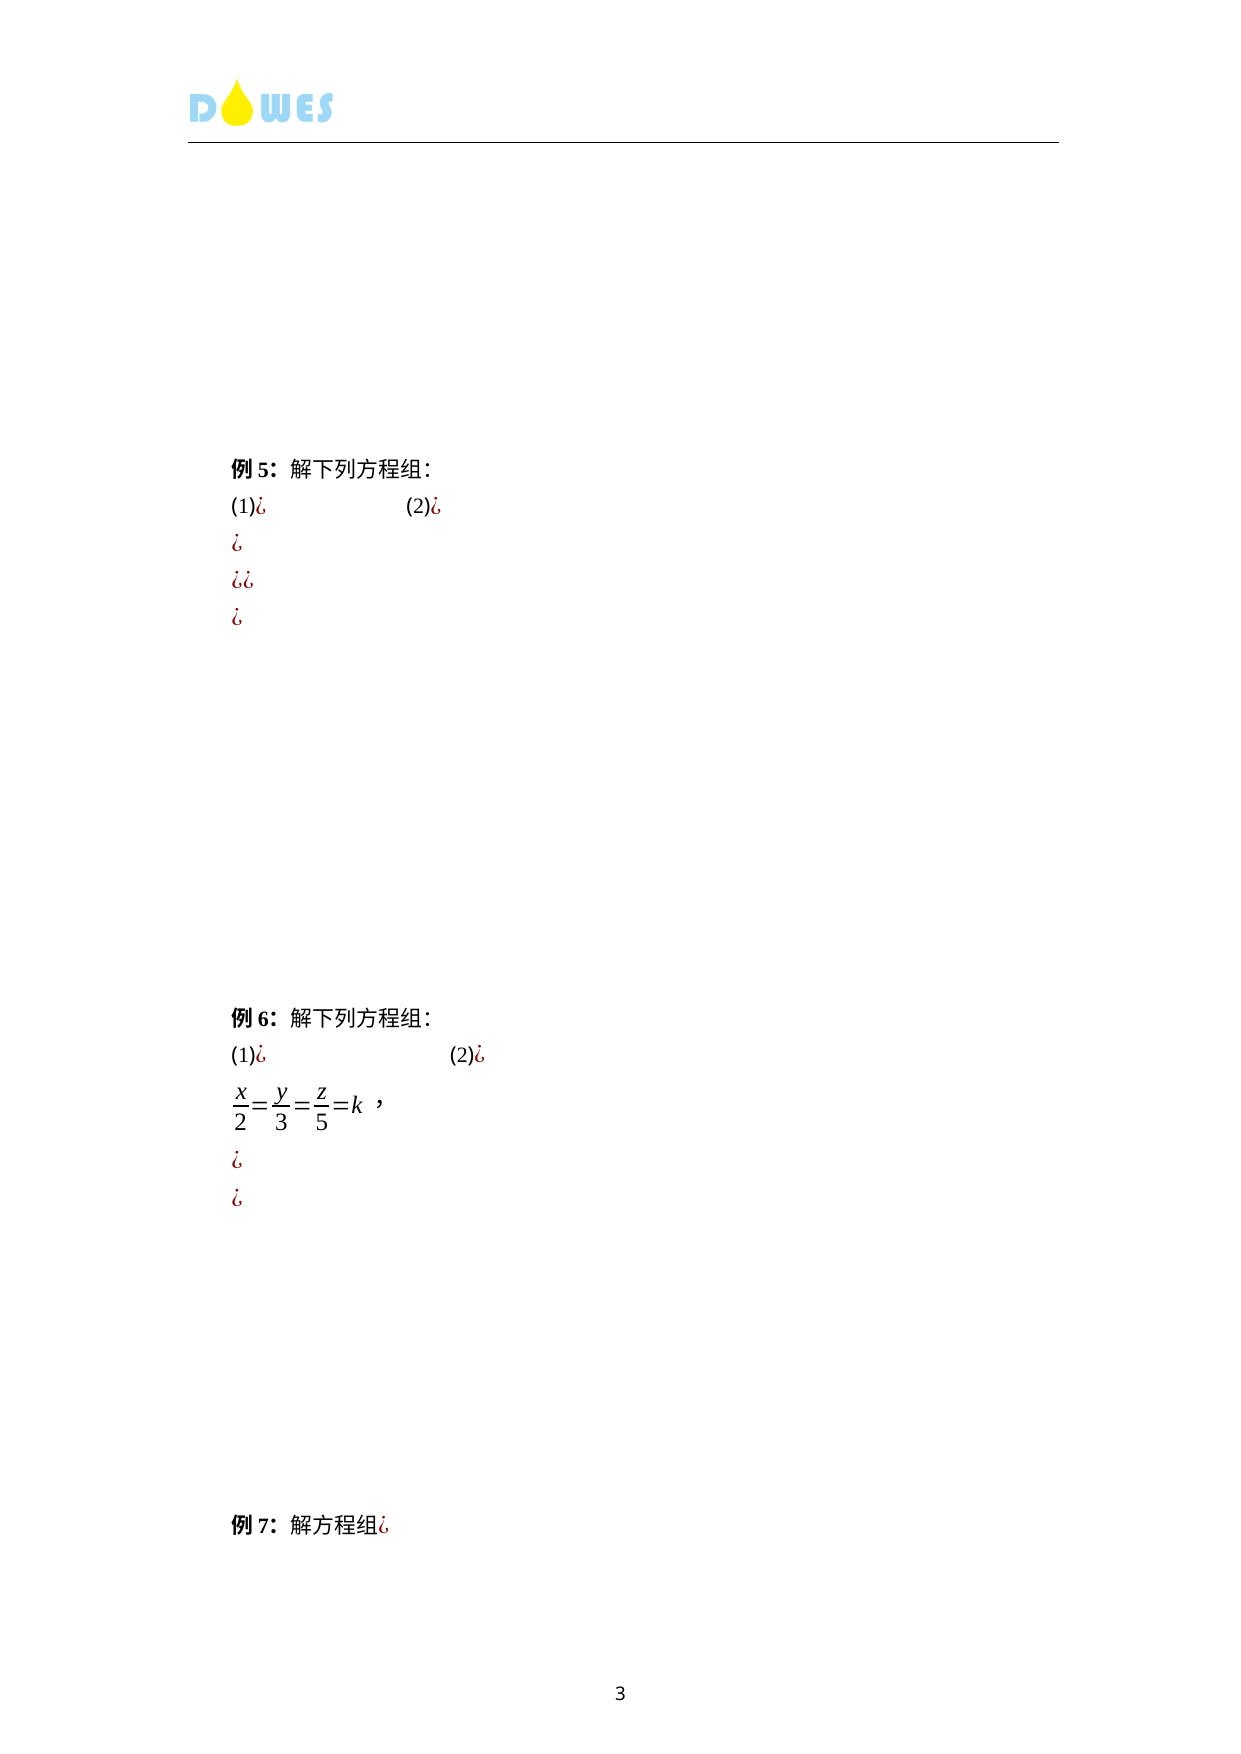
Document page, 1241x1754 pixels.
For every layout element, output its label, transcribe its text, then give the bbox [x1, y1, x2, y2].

text 所以原方程组的解是 [187, 600, 1053, 633]
picture [178, 71, 346, 139]
text 例6：解下列方程组： [187, 1000, 1053, 1033]
text 所以原方程组的解为 [187, 1144, 1053, 1176]
text 从而可以求得原方程组的解为 [187, 526, 1053, 558]
text 例5：解下列方程组： [187, 452, 1053, 484]
text 把z=2代入①③得解得 [187, 563, 1053, 596]
text (1) (2) [187, 1037, 1053, 1070]
text (2)可设x=k，则y=2k，z=3k，然后将x，y，z的值代入③，可解出k的值，从而求出x，y，z的值，即x=k，y=2k，z=3k时，2x+y-3z=2k+2k-9k=15，所以k=-3，所以 [187, 1181, 1053, 1213]
text 例7：解方程组 [187, 1508, 1053, 1540]
text [答案]设所以x=2k，y=3k，z=5k. [187, 1074, 1053, 1139]
text (1) (2) [187, 489, 1053, 522]
